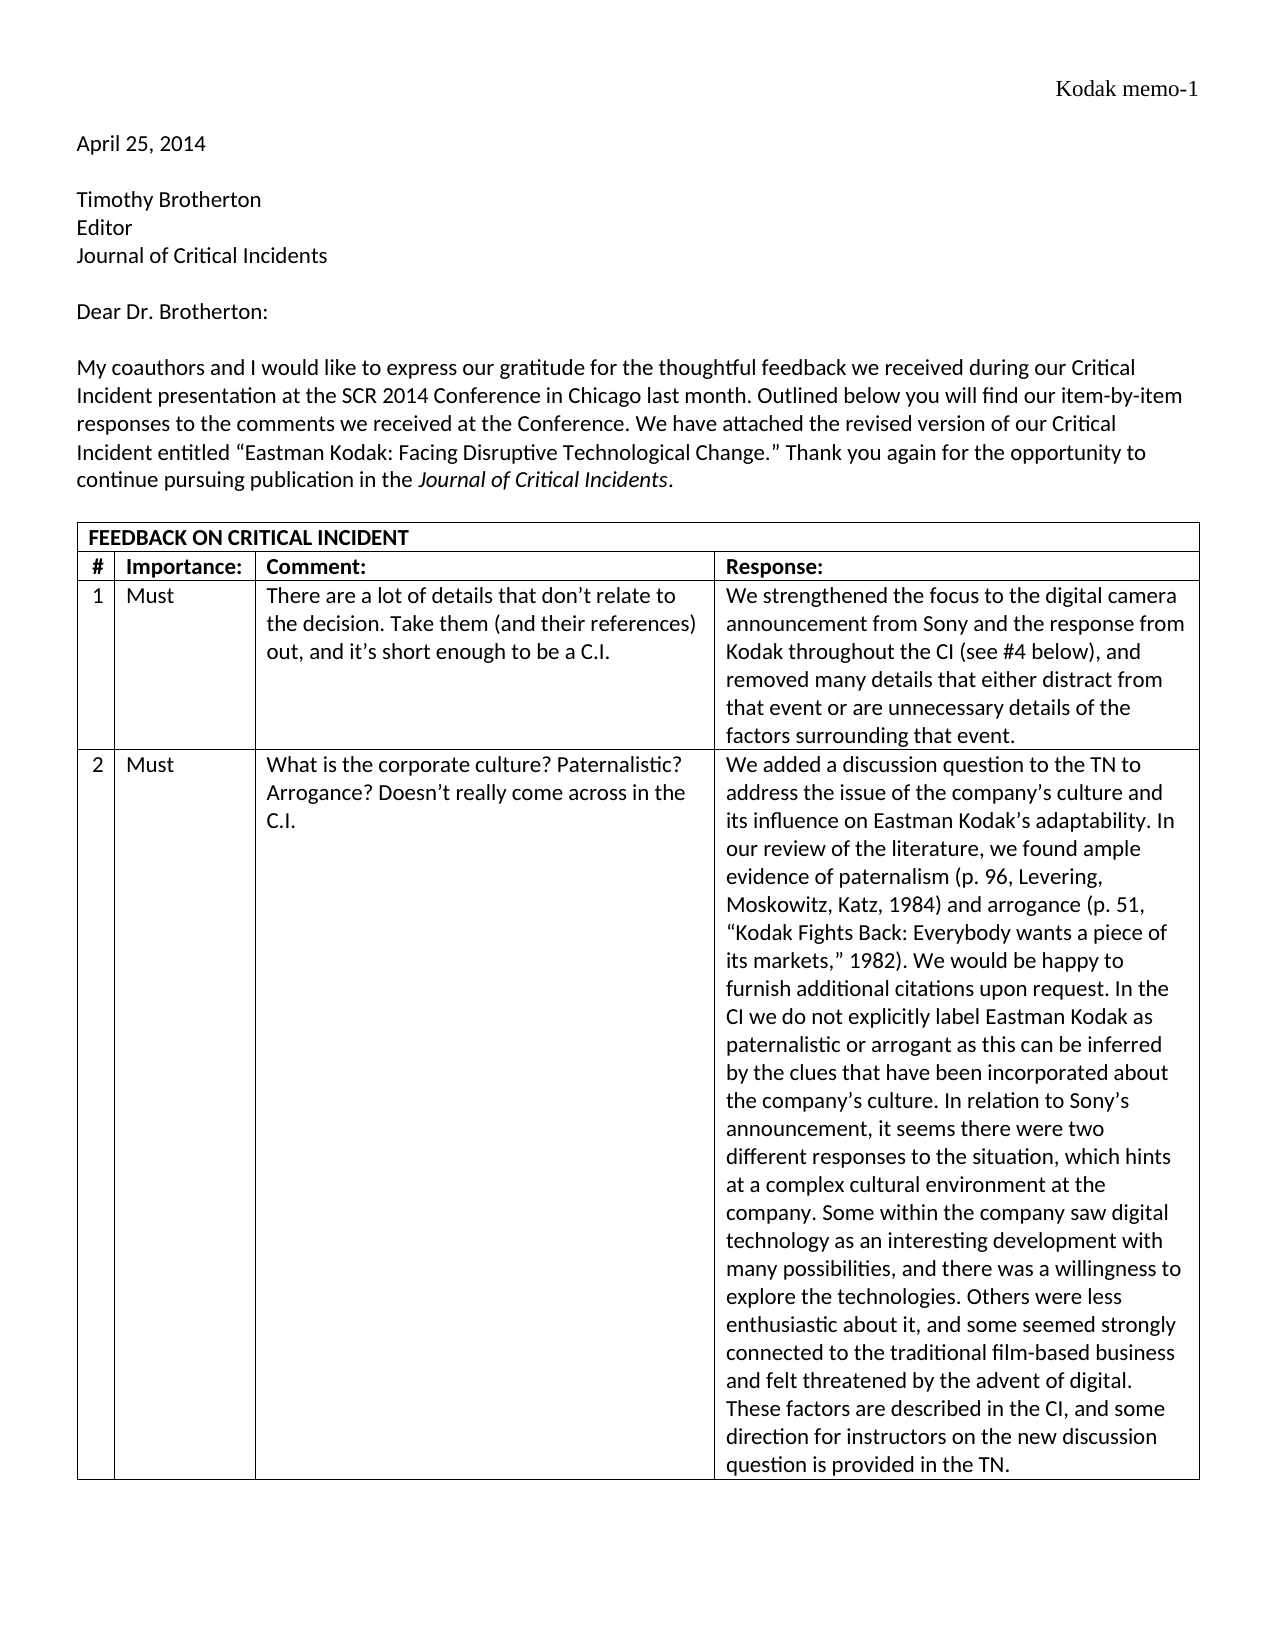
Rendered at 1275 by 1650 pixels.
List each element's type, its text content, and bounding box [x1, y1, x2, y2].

text Journal of Critical Incidents [76, 241, 1198, 269]
table_cell Response: [715, 552, 1199, 580]
table_cell We strengthened the focus to the digital camera announcement from Sony and the response from Kodak throughout the CI (see #4 below), and removed many details that either distract from that event or are unnecessary details of the factors surrounding that event. [715, 581, 1199, 749]
text April 25, 2014 [76, 129, 1198, 157]
table_cell Comment: [256, 552, 714, 580]
table_cell There are a lot of details that don’t relate to the decision. Take them (and their references) out, and it’s short enough to be a C.I. [256, 581, 714, 749]
table_cell # [78, 552, 114, 580]
text Editor [76, 213, 1198, 241]
table_cell Importance: [115, 552, 255, 580]
table_cell We added a discussion question to the TN to address the issue of the company’s culture and its influence on Eastman Kodak’s adaptability. In our review of the literature, we found ample evidence of paternalism (p. 96, Levering, Moskowitz, Katz, 1984) and arrogance (p. 51, “Kodak Fights Back: Everybody wants a piece of its markets,” 1982). We would be happy to furnish additional citations upon request. In the CI we do not explicitly label Eastman Kodak as paternalistic or arrogant as this can be inferred by the clues that have been incorporated about the company’s culture. In relation to Sony’s announcement, it seems there were two different responses to the situation, which hints at a complex cultural environment at the company. Some within the company saw digital technology as an interesting development with many possibilities, and there was a willingness to explore the technologies. Others were less enthusiastic about it, and some seemed strongly connected to the traditional film-based business and felt threatened by the advent of digital. These factors are described in the CI, and some direction for instructors on the new discussion question is provided in the TN. [715, 750, 1199, 1478]
table_cell Must [115, 750, 255, 1478]
text Dear Dr. Brotherton: [76, 297, 1198, 326]
text Timothy Brotherton [76, 185, 1198, 213]
table_cell Must [115, 581, 255, 749]
table_header FEEDBACK ON CRITICAL INCIDENT [78, 523, 1199, 551]
text My coauthors and I would like to express our gratitude for the thoughtful feedback we received during our Critical Incident presentation at the SCR 2014 Conference in Chicago last month. Outlined below you will find our item-by-item responses to the comments we received at the Conference. We have attached the revised version of our Critical Incident entitled “Eastman Kodak: Facing Disruptive Technological Change.” Thank you again for the opportunity to continue pursuing publication in the Journal of Critical Incidents. [76, 353, 1198, 494]
table_cell 2 [78, 750, 114, 1478]
table_cell What is the corporate culture? Paternalistic? Arrogance? Doesn’t really come across in the C.I. [256, 750, 714, 1478]
table_cell 1 [78, 581, 114, 749]
